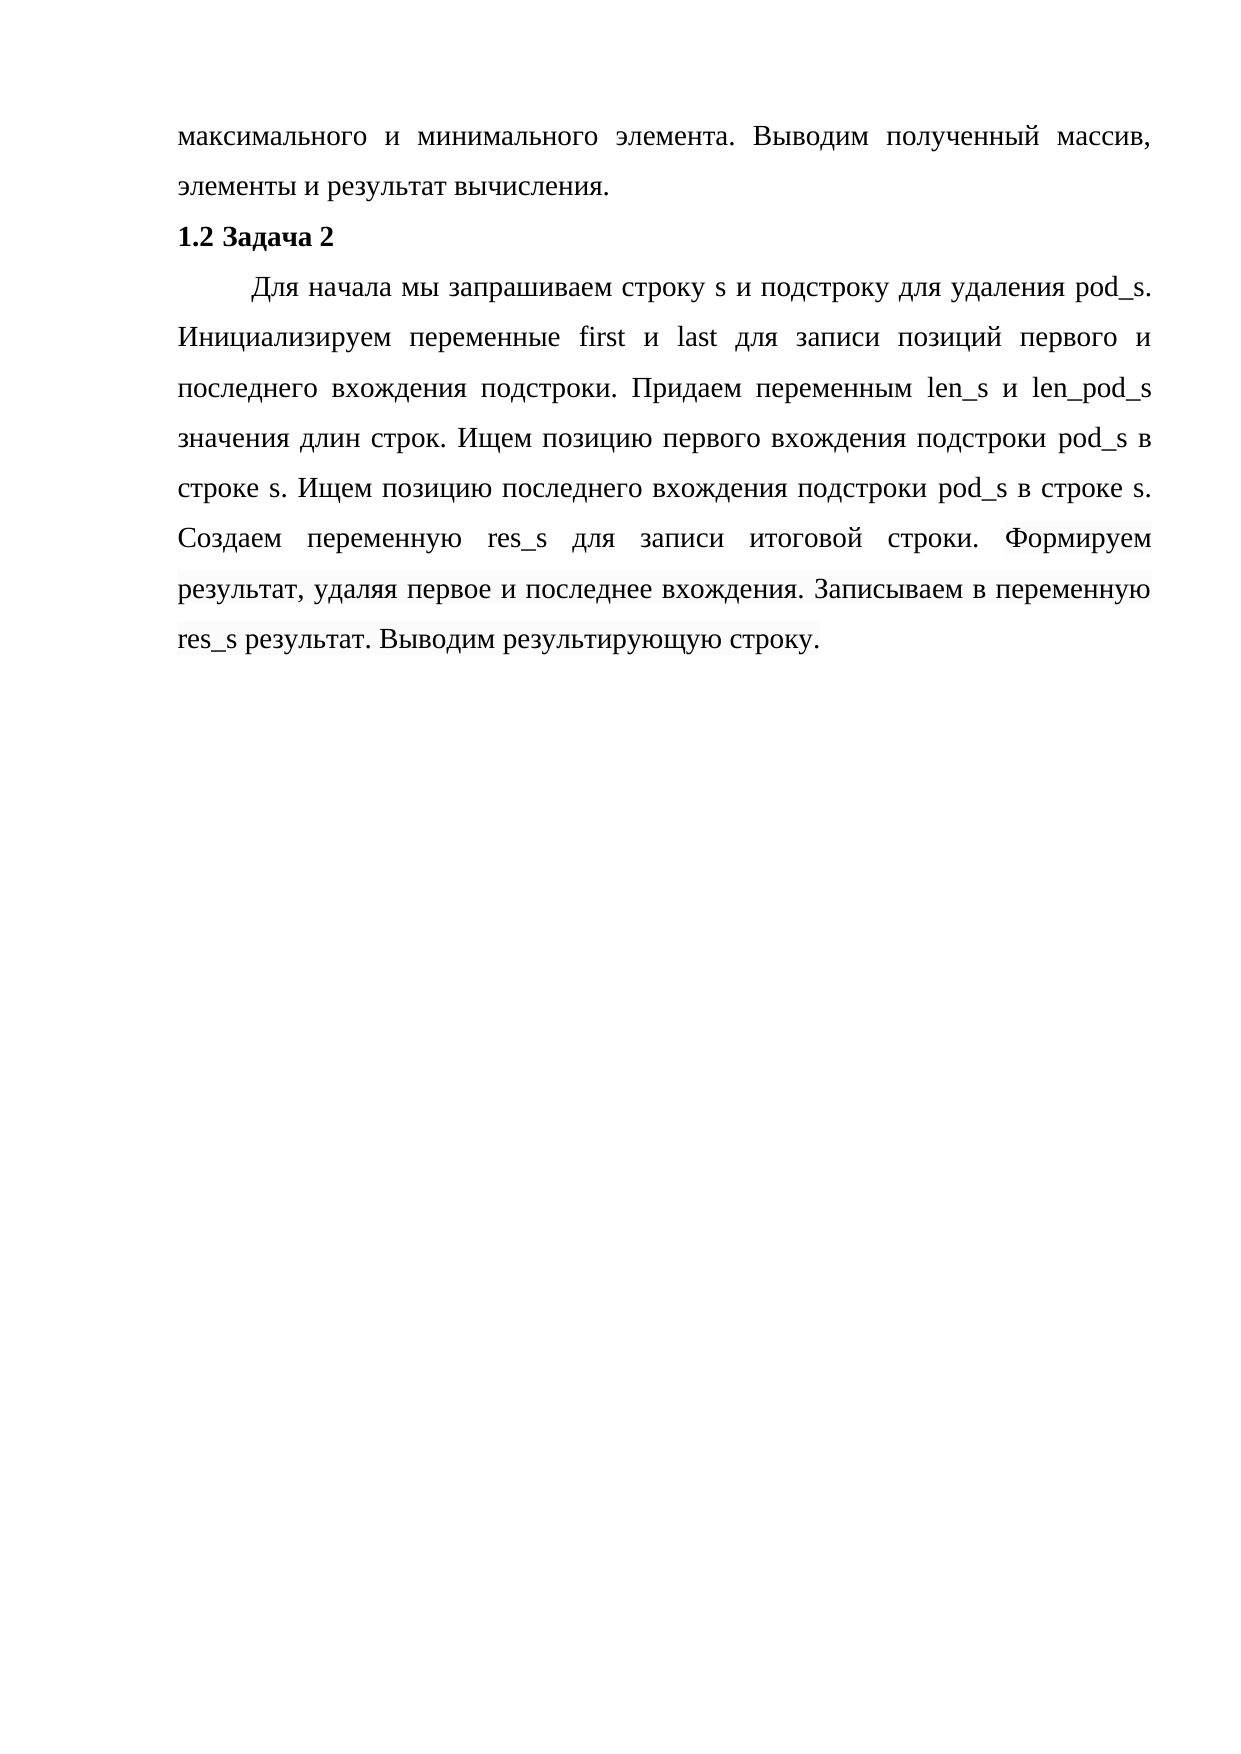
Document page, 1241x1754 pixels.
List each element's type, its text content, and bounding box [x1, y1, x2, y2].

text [177, 118, 1152, 202]
list Задача 2 [177, 219, 1152, 252]
text Для начала мы запрашиваем строку s и подстроку для удаления pod_s. Инициализируем переменные first и last для записи позиций первого и последнего вхождения подстроки. Придаем переменным len_s и len_pod_s значения длин строк. Ищем позицию первого вхождения подстроки pod_s в строке s. Ищем позицию последнего вхождения подстроки pod_s в строке s. Создаем переменную res_s для записи итоговой строки. Формируем результат, удаляя первое и последнее вхождения. Записываем в переменную res_s результат. Выводим результирующую строку. [177, 604, 1152, 655]
text Для начала мы запрашиваем строку s и подстроку для удаления pod_s. Инициализируем переменные first и last для записи позиций первого и последнего вхождения подстроки. Придаем переменным len_s и len_pod_s значения длин строк. Ищем позицию первого вхождения подстроки pod_s в строке s. Ищем позицию последнего вхождения подстроки pod_s в строке s. Создаем переменную res_s для записи итоговой строки. Формируем результат, удаляя первое и последнее вхождения. Записываем в переменную res_s результат. Выводим результирующую строку. [177, 269, 1152, 571]
